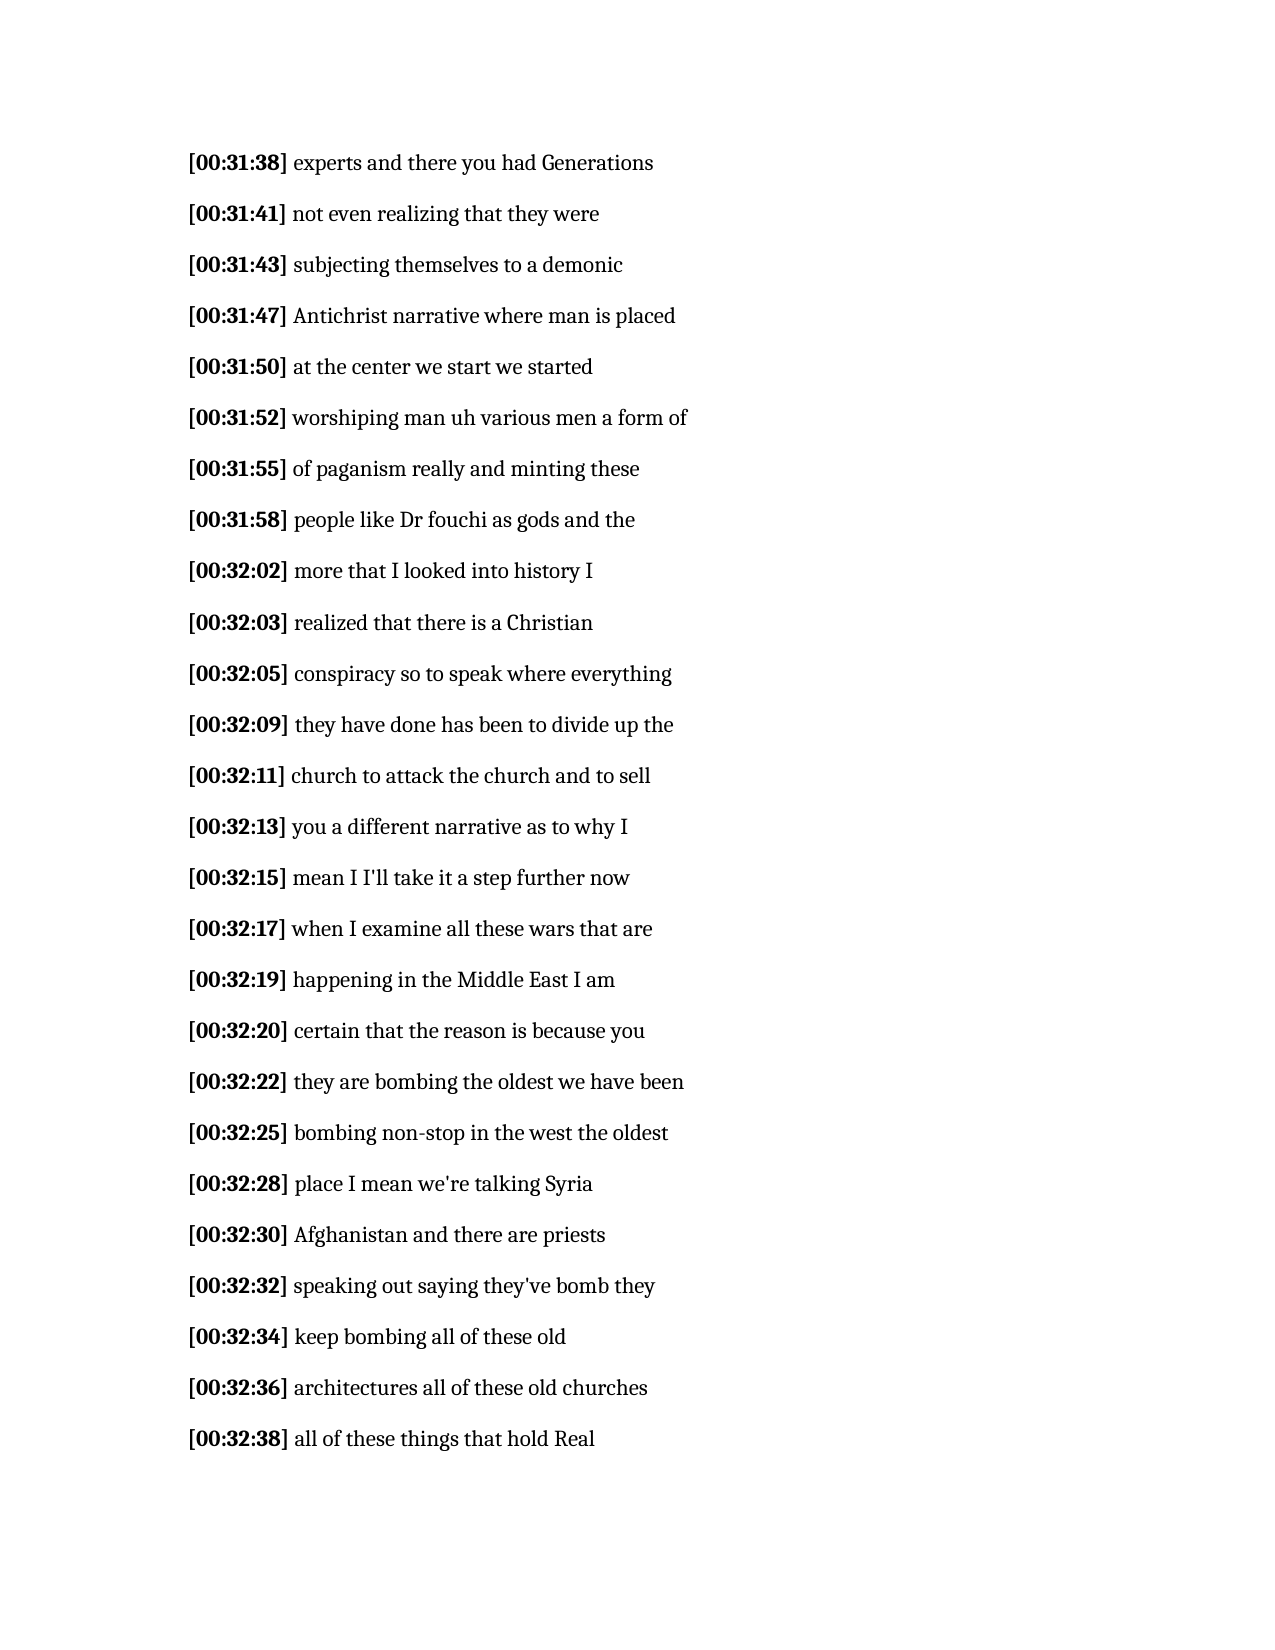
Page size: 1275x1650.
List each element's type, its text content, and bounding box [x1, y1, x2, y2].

text [00:32:03] realized that there is a Christian [187, 609, 1087, 636]
text [00:32:09] they have done has been to divide up the [187, 711, 1087, 738]
text [00:31:50] at the center we start we started [187, 354, 1087, 381]
text [00:31:58] people like Dr fouchi as gods and the [187, 507, 1087, 534]
text [00:32:20] certain that the reason is because you [187, 1018, 1087, 1044]
text [00:32:32] speaking out saying they've bomb they [187, 1273, 1087, 1299]
text [00:32:28] place I mean we're talking Syria [187, 1171, 1087, 1197]
text [00:31:43] subjecting themselves to a demonic [187, 252, 1087, 278]
text [00:32:36] architectures all of these old churches [187, 1375, 1087, 1401]
text [00:32:38] all of these things that hold Real [187, 1426, 1087, 1452]
text [00:31:38] experts and there you had Generations [187, 150, 1087, 176]
text [00:32:13] you a different narrative as to why I [187, 813, 1087, 840]
text [00:32:17] when I examine all these wars that are [187, 916, 1087, 942]
text [00:32:05] conspiracy so to speak where everything [187, 660, 1087, 687]
text [00:31:47] Antichrist narrative where man is placed [187, 303, 1087, 329]
text [00:31:55] of paganism really and minting these [187, 456, 1087, 483]
text [00:32:22] they are bombing the oldest we have been [187, 1069, 1087, 1095]
text [00:32:19] happening in the Middle East I am [187, 967, 1087, 993]
text [00:31:41] not even realizing that they were [187, 201, 1087, 227]
text [00:32:11] church to attack the church and to sell [187, 762, 1087, 789]
text [00:31:52] worshiping man uh various men a form of [187, 405, 1087, 432]
text [00:32:02] more that I looked into history I [187, 558, 1087, 585]
text [00:32:15] mean I I'll take it a step further now [187, 864, 1087, 891]
text [00:32:25] bombing non-stop in the west the oldest [187, 1120, 1087, 1146]
text [00:32:34] keep bombing all of these old [187, 1324, 1087, 1350]
text [00:32:30] Afghanistan and there are priests [187, 1222, 1087, 1248]
